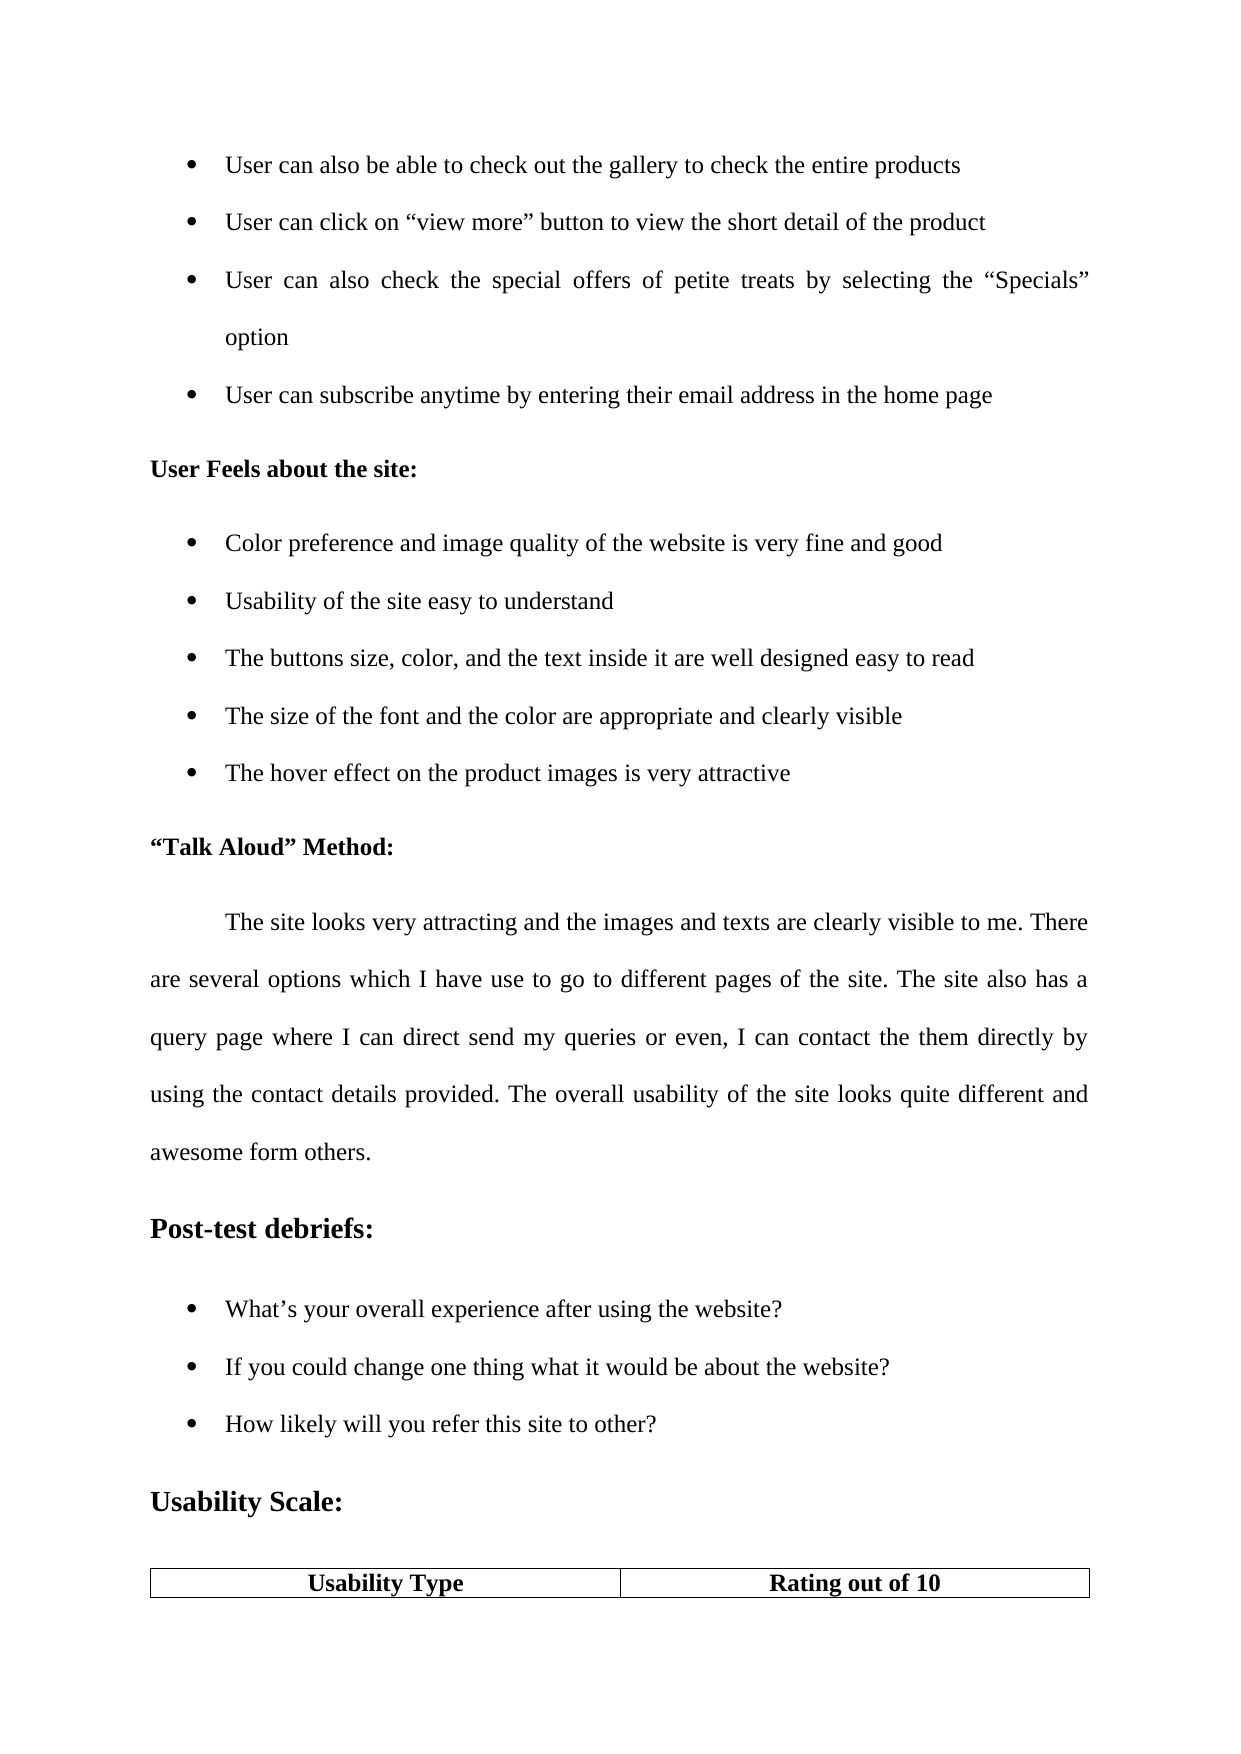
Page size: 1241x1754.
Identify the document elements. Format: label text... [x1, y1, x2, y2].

list How likely will you refer this site to other? [187, 1409, 1090, 1438]
table_header Rating out of 10 [621, 1569, 1089, 1597]
text User Feels about the site: [150, 454, 1090, 483]
list If you could change one thing what it would be about the website? [187, 1352, 1090, 1381]
list Usability of the site easy to understand [187, 586, 1090, 614]
list The buttons size, color, and the text inside it are well designed easy to read [187, 643, 1090, 672]
list The hover effect on the product images is very attractive [187, 758, 1090, 787]
list Color preference and image quality of the website is very fine and good [187, 528, 1090, 557]
list User can subscribe anytime by entering their email address in the home page [187, 380, 1090, 409]
list What’s your overall experience after using the website? [187, 1294, 1090, 1323]
list User can also check the special offers of petite treats by selecting the “Specials” option [187, 265, 1090, 351]
text Post-test debriefs: [150, 1211, 1090, 1244]
text Usability Scale: [150, 1484, 1090, 1517]
list User can click on “view more” button to view the short detail of the product [187, 207, 1090, 236]
text “Talk Aloud” Method: [150, 832, 1090, 861]
list User can also be able to check out the gallery to check the entire products [187, 150, 1090, 179]
table_header Usability Type [151, 1569, 620, 1597]
text The site looks very attracting and the images and texts are clearly visible to me. There are several options which I have use to go to different pages of the site. The site also has a query page where I can direct send my queries or even, I can contact the them directly by using the contact details provided. The overall usability of the site looks quite different and awesome form others. [150, 907, 1090, 1165]
list The size of the font and the color are appropriate and clearly visible [187, 701, 1090, 729]
